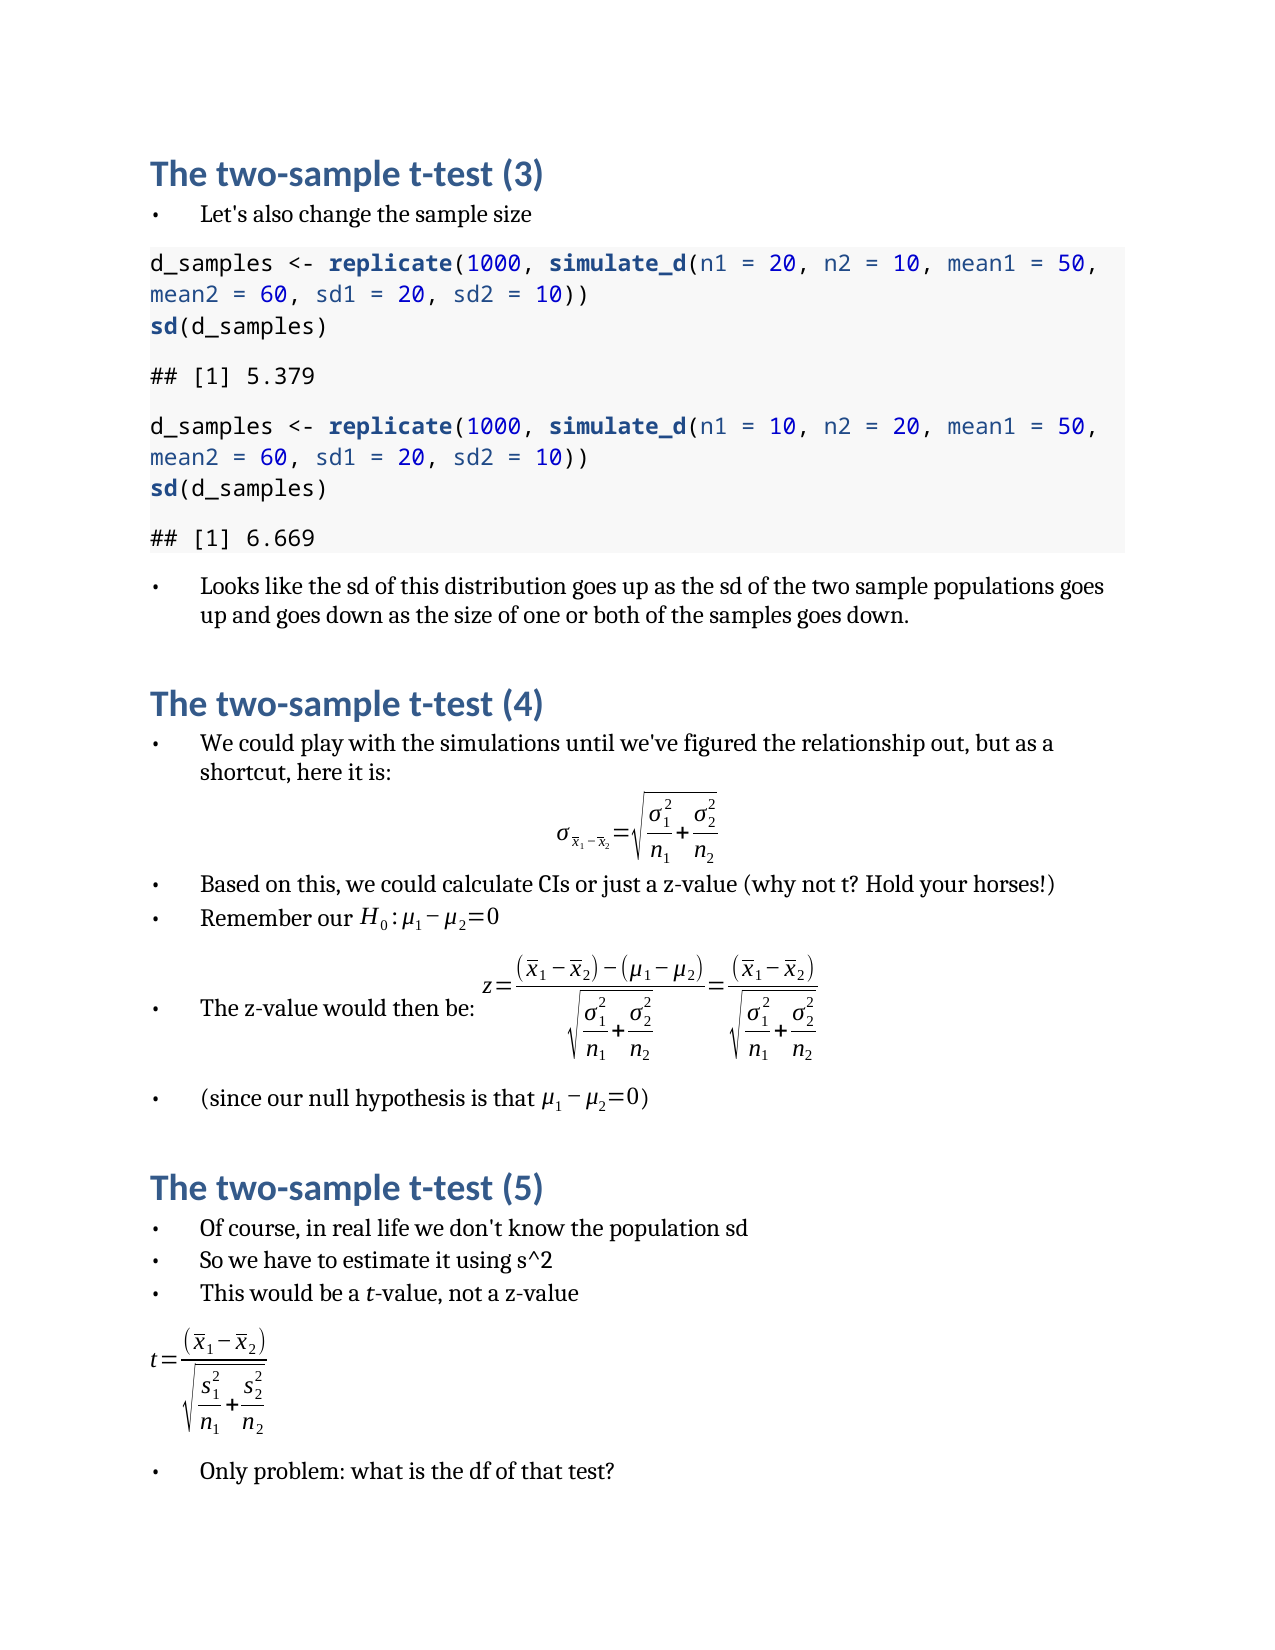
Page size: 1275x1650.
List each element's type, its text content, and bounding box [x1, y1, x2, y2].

subtitle The two-sample t-test (5) [150, 1164, 1125, 1210]
list So we have to estimate it using s^2 [150, 1246, 1125, 1275]
text d_samples <- replicate(1000, simulate_d(n1 = 10, n2 = 20, mean1 = 50, mean2 = 60, sd1 = 20, sd2 = 10)) sd(d_samples) [150, 409, 1125, 503]
list (since our null hypothesis is that ) [150, 1083, 1125, 1114]
list Looks like the sd of this distribution goes up as the sd of the two sample populations goes up and goes down as the size of one or both of the samples goes down. [150, 572, 1125, 629]
list Only problem: what is the df of that test? [150, 1457, 1125, 1486]
list Remember our [150, 903, 1125, 934]
subtitle The two-sample t-test (3) [150, 150, 1125, 196]
text ## [1] 5.379 [150, 359, 1125, 391]
text d_samples <- replicate(1000, simulate_d(n1 = 20, n2 = 10, mean1 = 50, mean2 = 60, sd1 = 20, sd2 = 10)) sd(d_samples) [150, 247, 1125, 341]
list This would be a t-value, not a z-value [150, 1279, 1125, 1308]
list We could play with the simulations until we've figured the relationship out, but as a shortcut, here it is: [150, 729, 1125, 787]
list Let's also change the sample size [150, 199, 1125, 228]
subtitle The two-sample t-test (4) [150, 679, 1125, 725]
list Of course, in real life we don't know the population sd [150, 1214, 1125, 1243]
list The z-value would then be: [150, 953, 1125, 1064]
text ## [1] 6.669 [150, 522, 1125, 553]
list Based on this, we could calculate CIs or just a z-value (why not t? Hold your horses!) [150, 870, 1125, 899]
